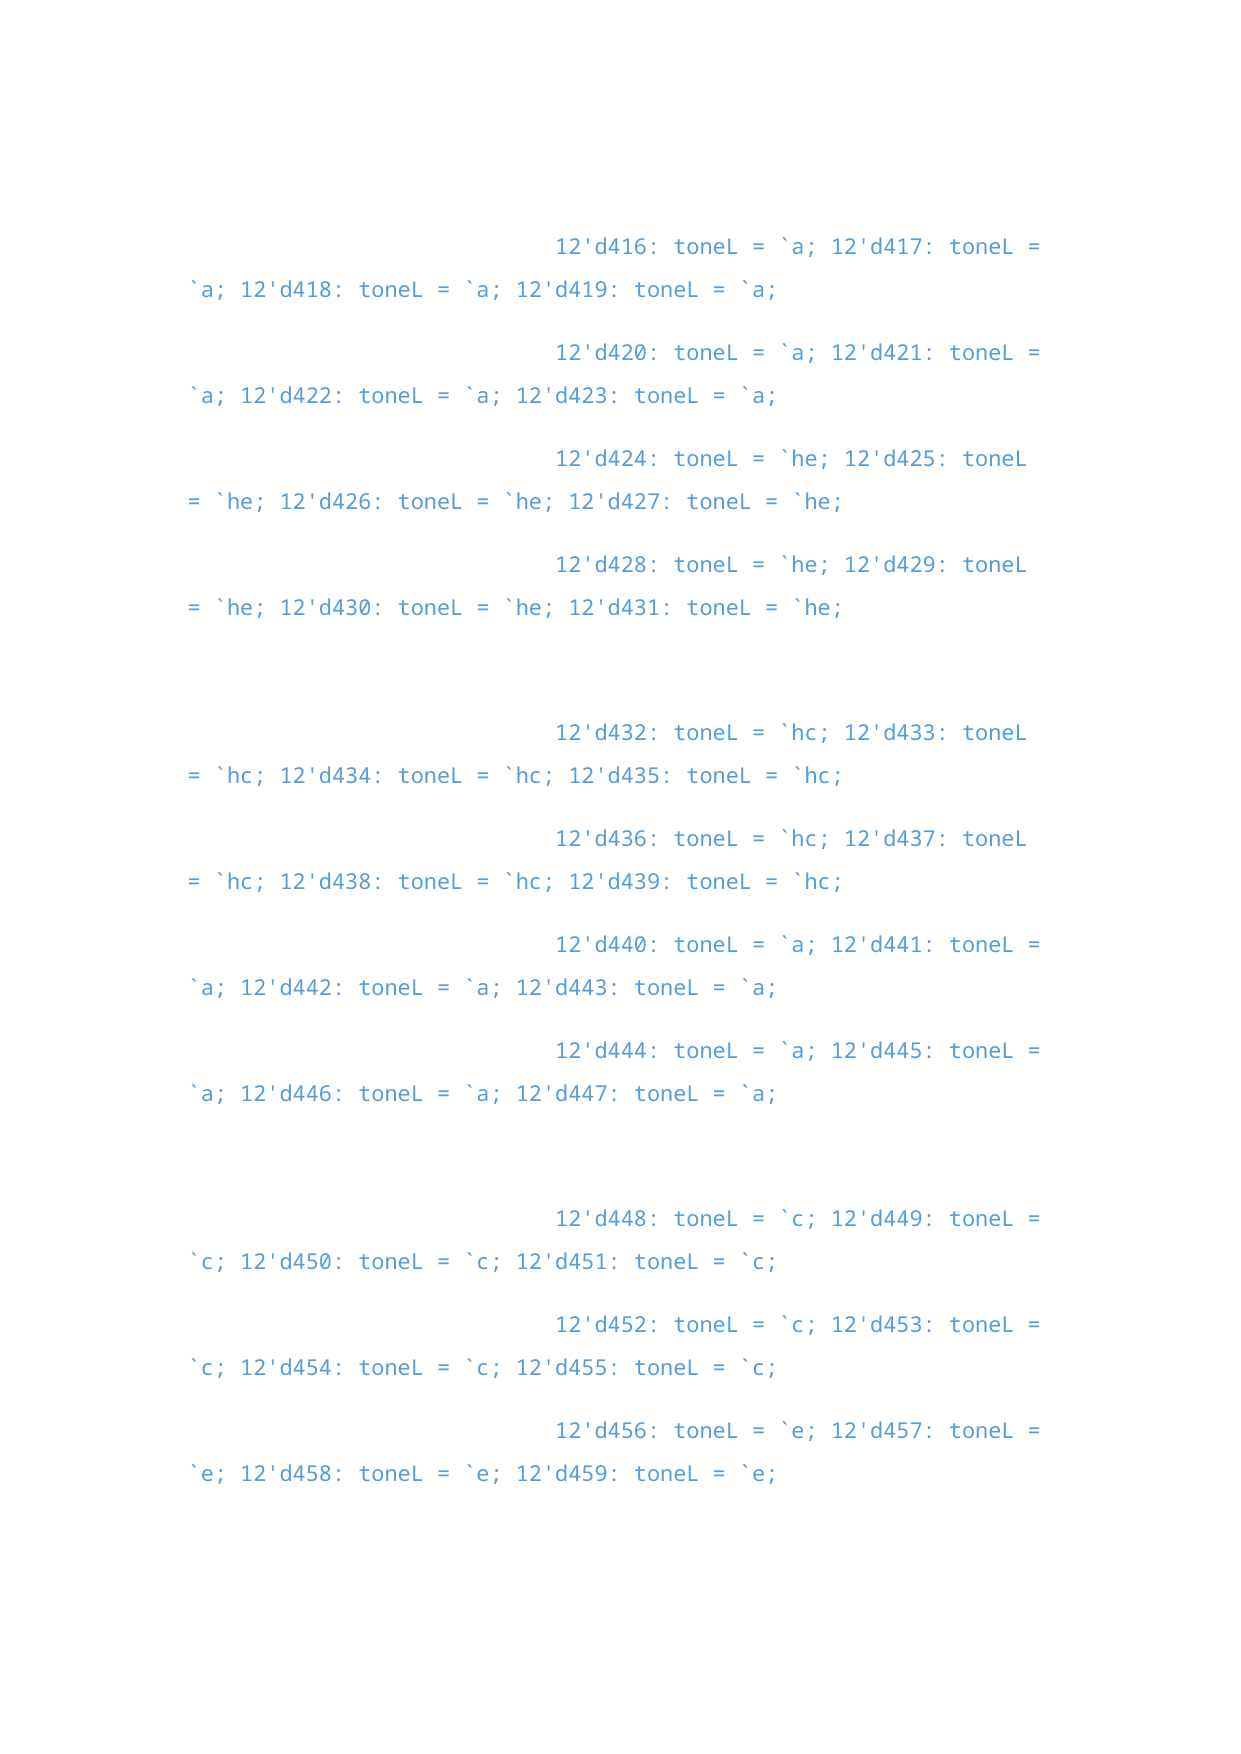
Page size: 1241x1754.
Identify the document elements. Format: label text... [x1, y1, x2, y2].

text 12'd424: toneL = `he; 12'd425: toneL = `he; 12'd426: toneL = `he; 12'd427: toneL = `he; [187, 439, 1053, 519]
text 12'd448: toneL = `c; 12'd449: toneL = `c; 12'd450: toneL = `c; 12'd451: toneL = `c; [187, 1199, 1053, 1280]
text 12'd440: toneL = `a; 12'd441: toneL = `a; 12'd442: toneL = `a; 12'd443: toneL = `a; [187, 925, 1053, 1006]
text 12'd432: toneL = `hc; 12'd433: toneL = `hc; 12'd434: toneL = `hc; 12'd435: toneL = `hc; [187, 713, 1053, 794]
text 12'd456: toneL = `e; 12'd457: toneL = `e; 12'd458: toneL = `e; 12'd459: toneL = `e; [187, 1411, 1053, 1492]
text 12'd436: toneL = `hc; 12'd437: toneL = `hc; 12'd438: toneL = `hc; 12'd439: toneL = `hc; [187, 819, 1053, 900]
text 12'd452: toneL = `c; 12'd453: toneL = `c; 12'd454: toneL = `c; 12'd455: toneL = `c; [187, 1305, 1053, 1386]
text 12'd416: toneL = `a; 12'd417: toneL = `a; 12'd418: toneL = `a; 12'd419: toneL = `a; [187, 227, 1053, 308]
text 12'd428: toneL = `he; 12'd429: toneL = `he; 12'd430: toneL = `he; 12'd431: toneL = `he; [187, 545, 1053, 625]
text 12'd444: toneL = `a; 12'd445: toneL = `a; 12'd446: toneL = `a; 12'd447: toneL = `a; [187, 1031, 1053, 1111]
text 12'd420: toneL = `a; 12'd421: toneL = `a; 12'd422: toneL = `a; 12'd423: toneL = `a; [187, 333, 1053, 414]
